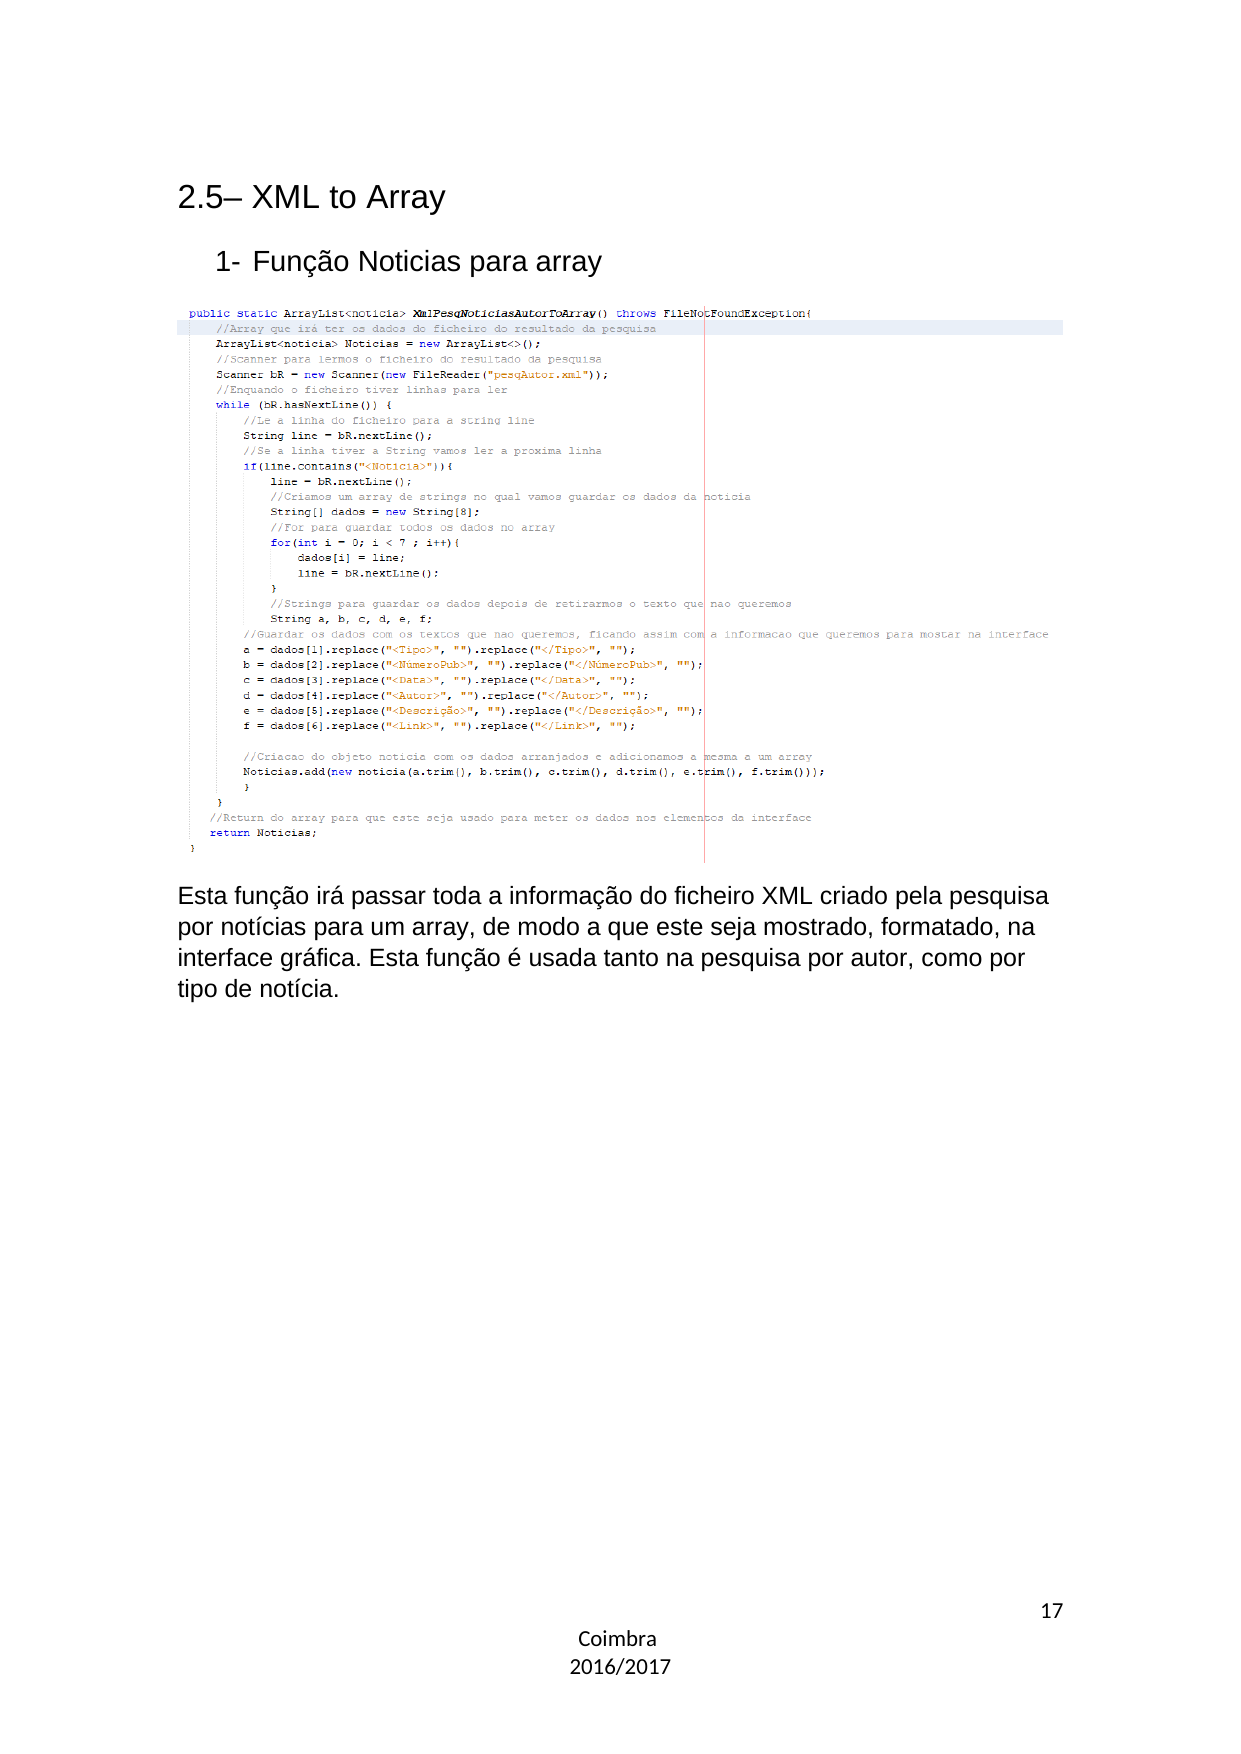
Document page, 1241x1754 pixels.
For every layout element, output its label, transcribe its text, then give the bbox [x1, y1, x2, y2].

subtitle Função Noticias para array [215, 244, 1063, 278]
subtitle 2.5– XML to Array [177, 177, 1063, 215]
picture [177, 306, 1063, 863]
text Esta função irá passar toda a informação do ficheiro XML criado pela pesquisa por notícias para um array, de modo a que este seja mostrado, formatado, na interface gráfica. Esta função é usada tanto na pesquisa por autor, como por tipo de notícia. [177, 881, 1063, 1003]
